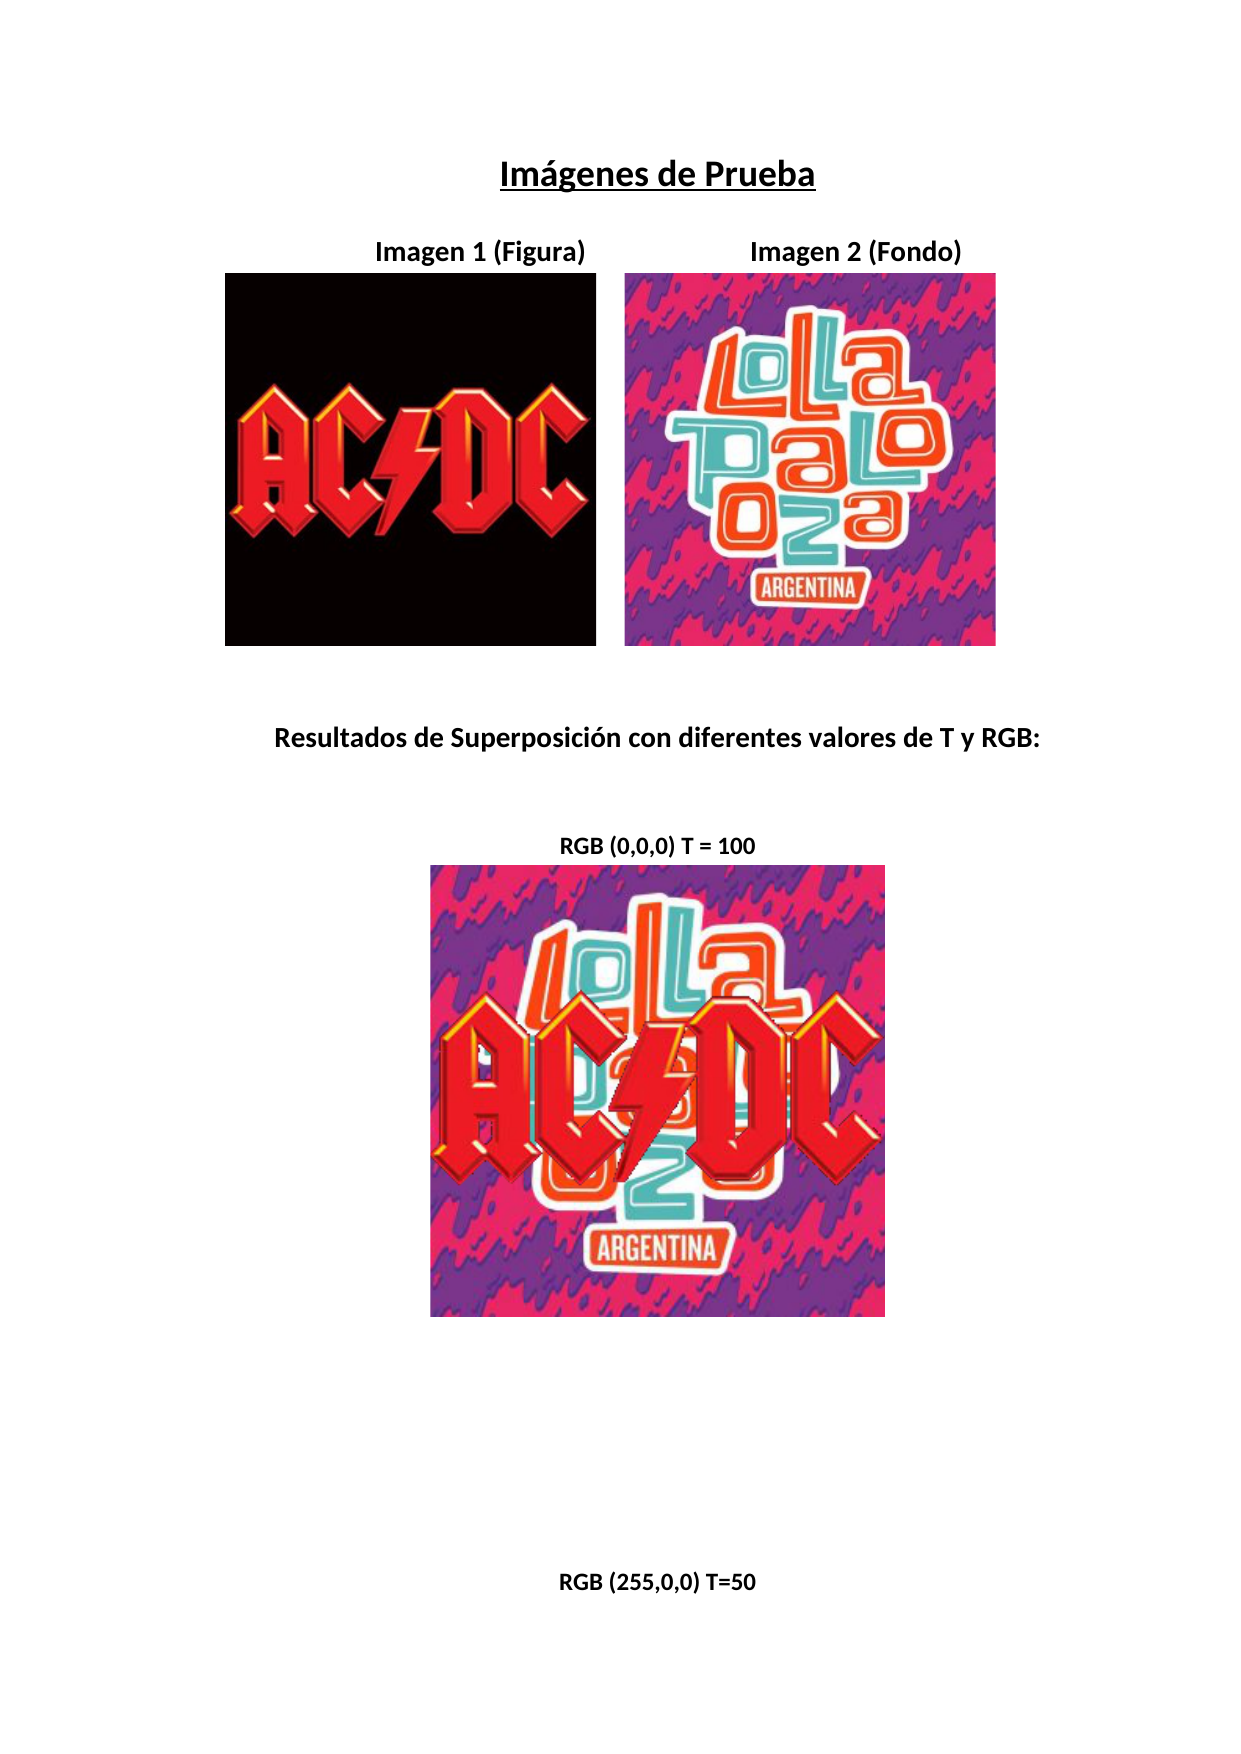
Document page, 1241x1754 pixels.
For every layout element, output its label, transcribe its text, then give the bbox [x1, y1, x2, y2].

text Resultados de Superposición con diferentes valores de T y RGB: [150, 719, 1090, 755]
picture [624, 273, 996, 646]
text RGB (0,0,0) T = 100 [150, 831, 1090, 861]
text RGB (255,0,0) T=50 [150, 1566, 1090, 1596]
text Imagen 1 (Figura) Imagen 2 (Fondo) [300, 233, 1090, 268]
picture [225, 273, 597, 646]
text Imágenes de Prueba [150, 150, 1090, 196]
picture [430, 865, 885, 1317]
